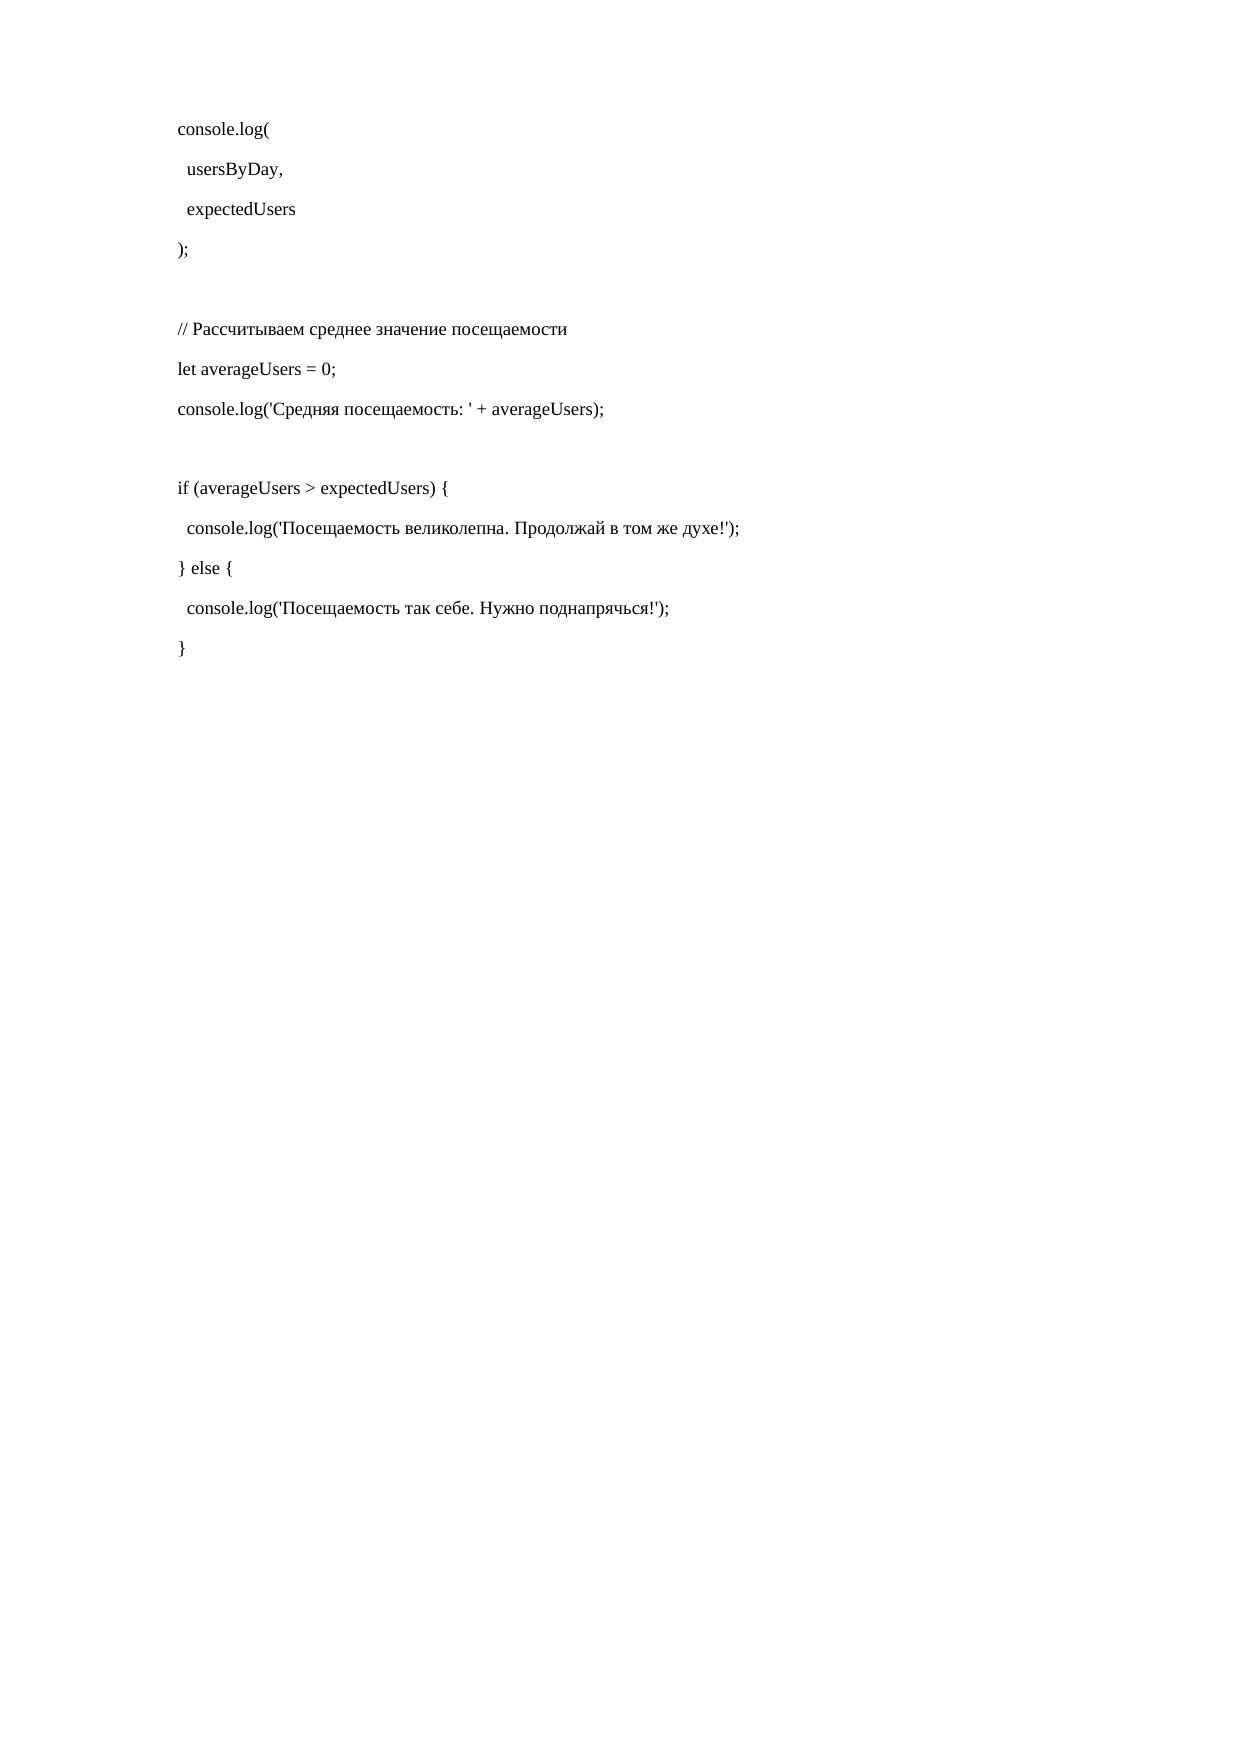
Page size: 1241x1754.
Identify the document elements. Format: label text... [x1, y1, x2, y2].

text expectedUsers [177, 198, 1152, 219]
text console.log('Посещаемость великолепна. Продолжай в том же духе!'); [177, 517, 1152, 539]
text // Рассчитываем среднее значение посещаемости [177, 318, 1152, 339]
text console.log( [177, 118, 1152, 140]
text let averageUsers = 0; [177, 357, 1152, 379]
text } else { [177, 557, 1152, 578]
text usersByDay, [177, 158, 1152, 179]
text if (averageUsers > expectedUsers) { [177, 477, 1152, 499]
text } [177, 637, 1152, 658]
text ); [177, 238, 1152, 259]
text console.log('Посещаемость так себе. Нужно поднапрячься!'); [177, 597, 1152, 618]
text console.log('Средняя посещаемость: ' + averageUsers); [177, 397, 1152, 419]
